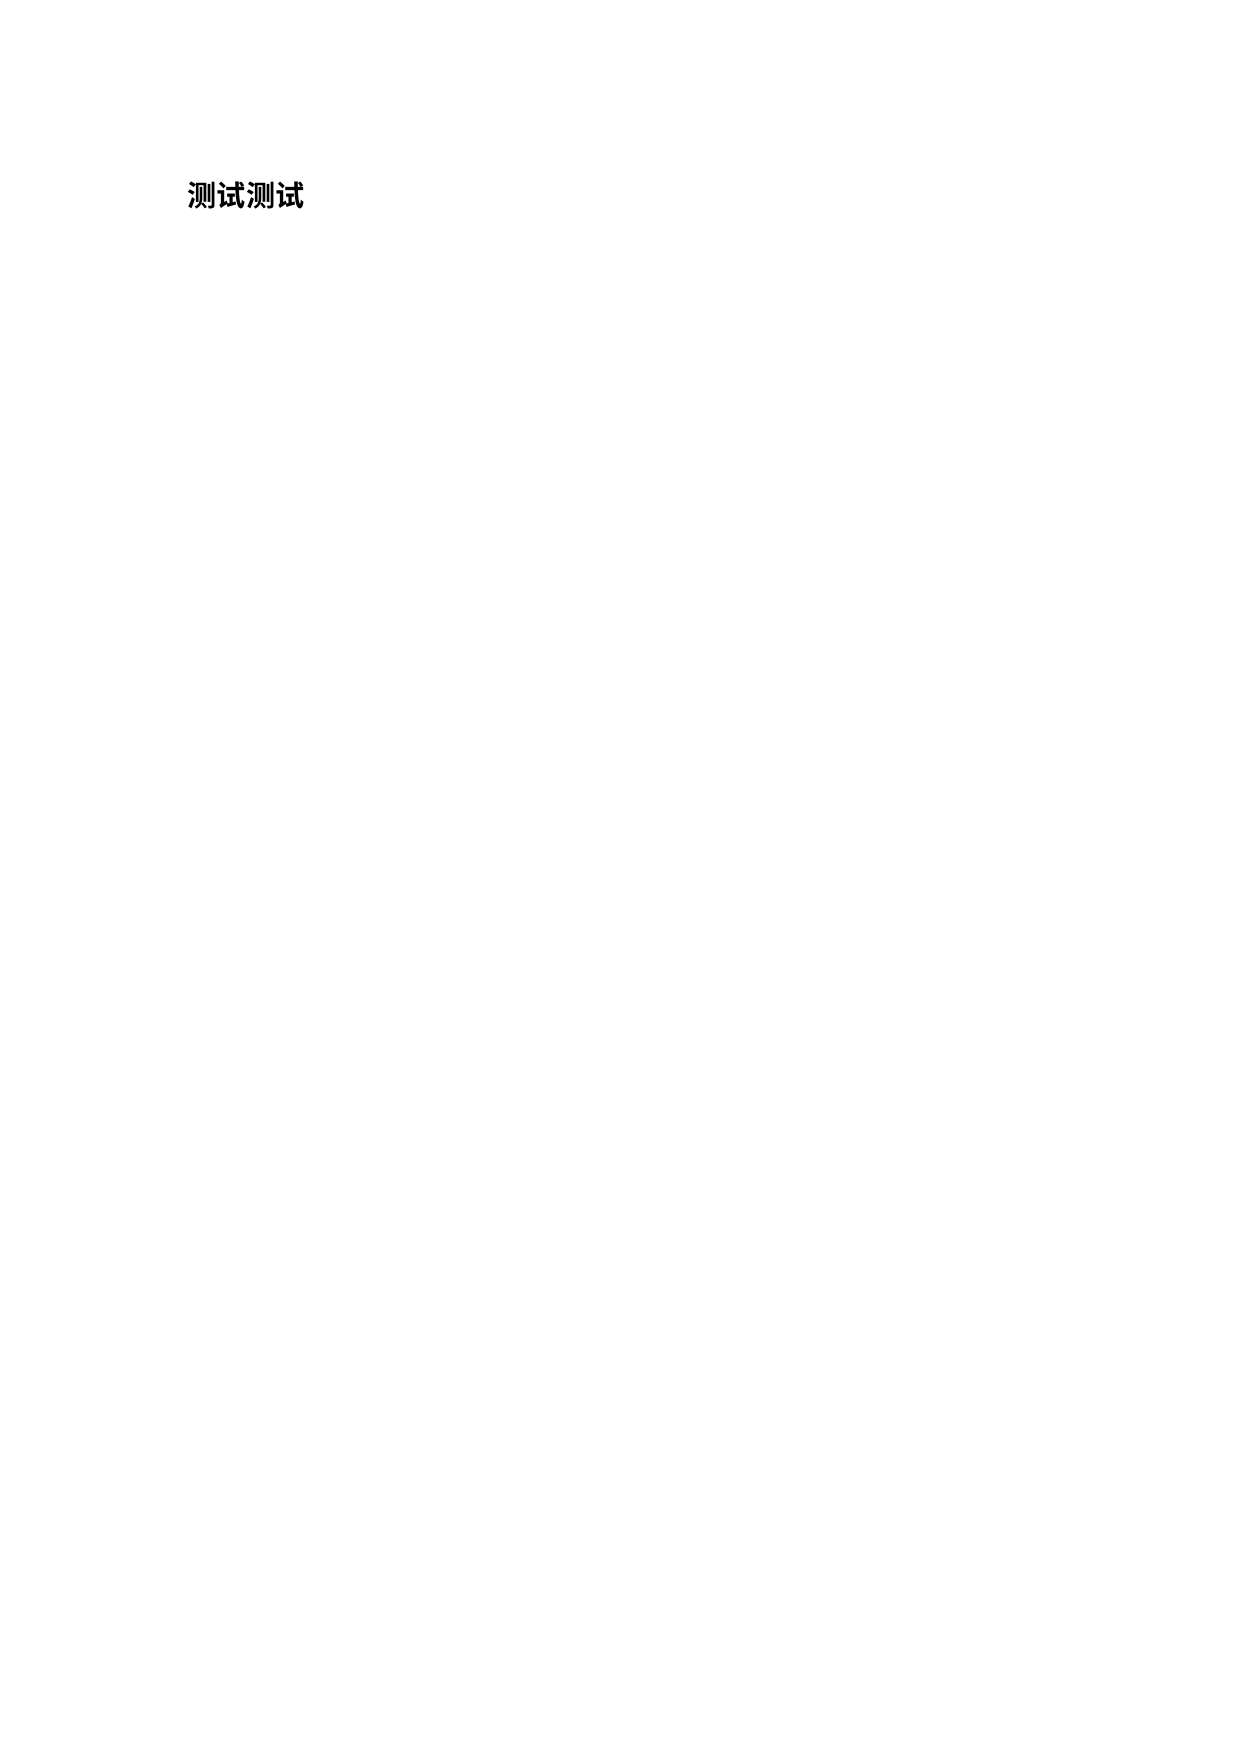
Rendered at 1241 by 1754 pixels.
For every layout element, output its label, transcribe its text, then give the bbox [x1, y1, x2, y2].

text 测试测试 [187, 172, 1053, 216]
